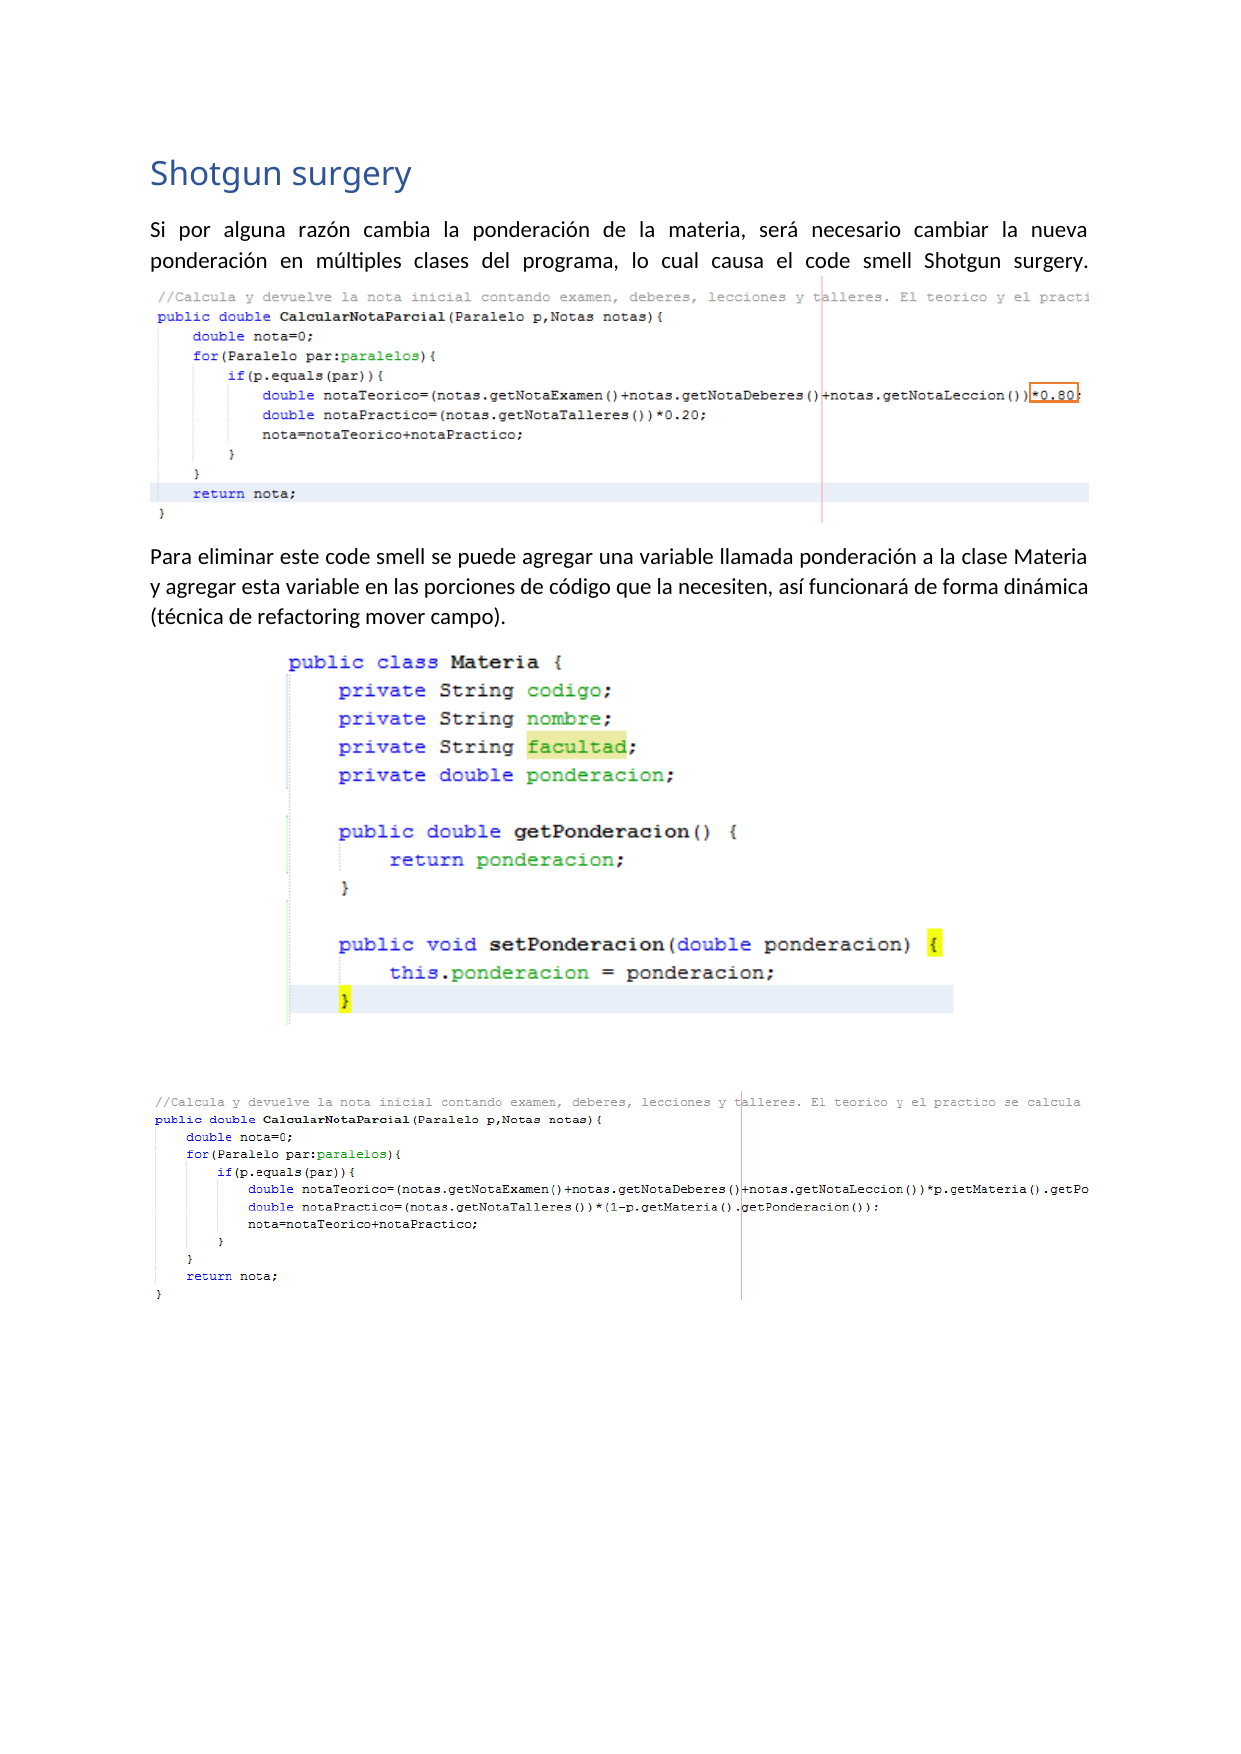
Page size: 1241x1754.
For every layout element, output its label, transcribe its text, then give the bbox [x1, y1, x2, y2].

picture [150, 1091, 1089, 1300]
picture [150, 276, 1089, 523]
picture [286, 649, 954, 1026]
text Shotgun surgery [150, 150, 1090, 195]
text Para eliminar este code smell se puede agregar una variable llamada ponderación a la clase Materia y agregar esta variable en las porciones de código que la necesiten, así funcionará de forma dinámica (técnica de refactoring mover campo). [150, 542, 1090, 630]
